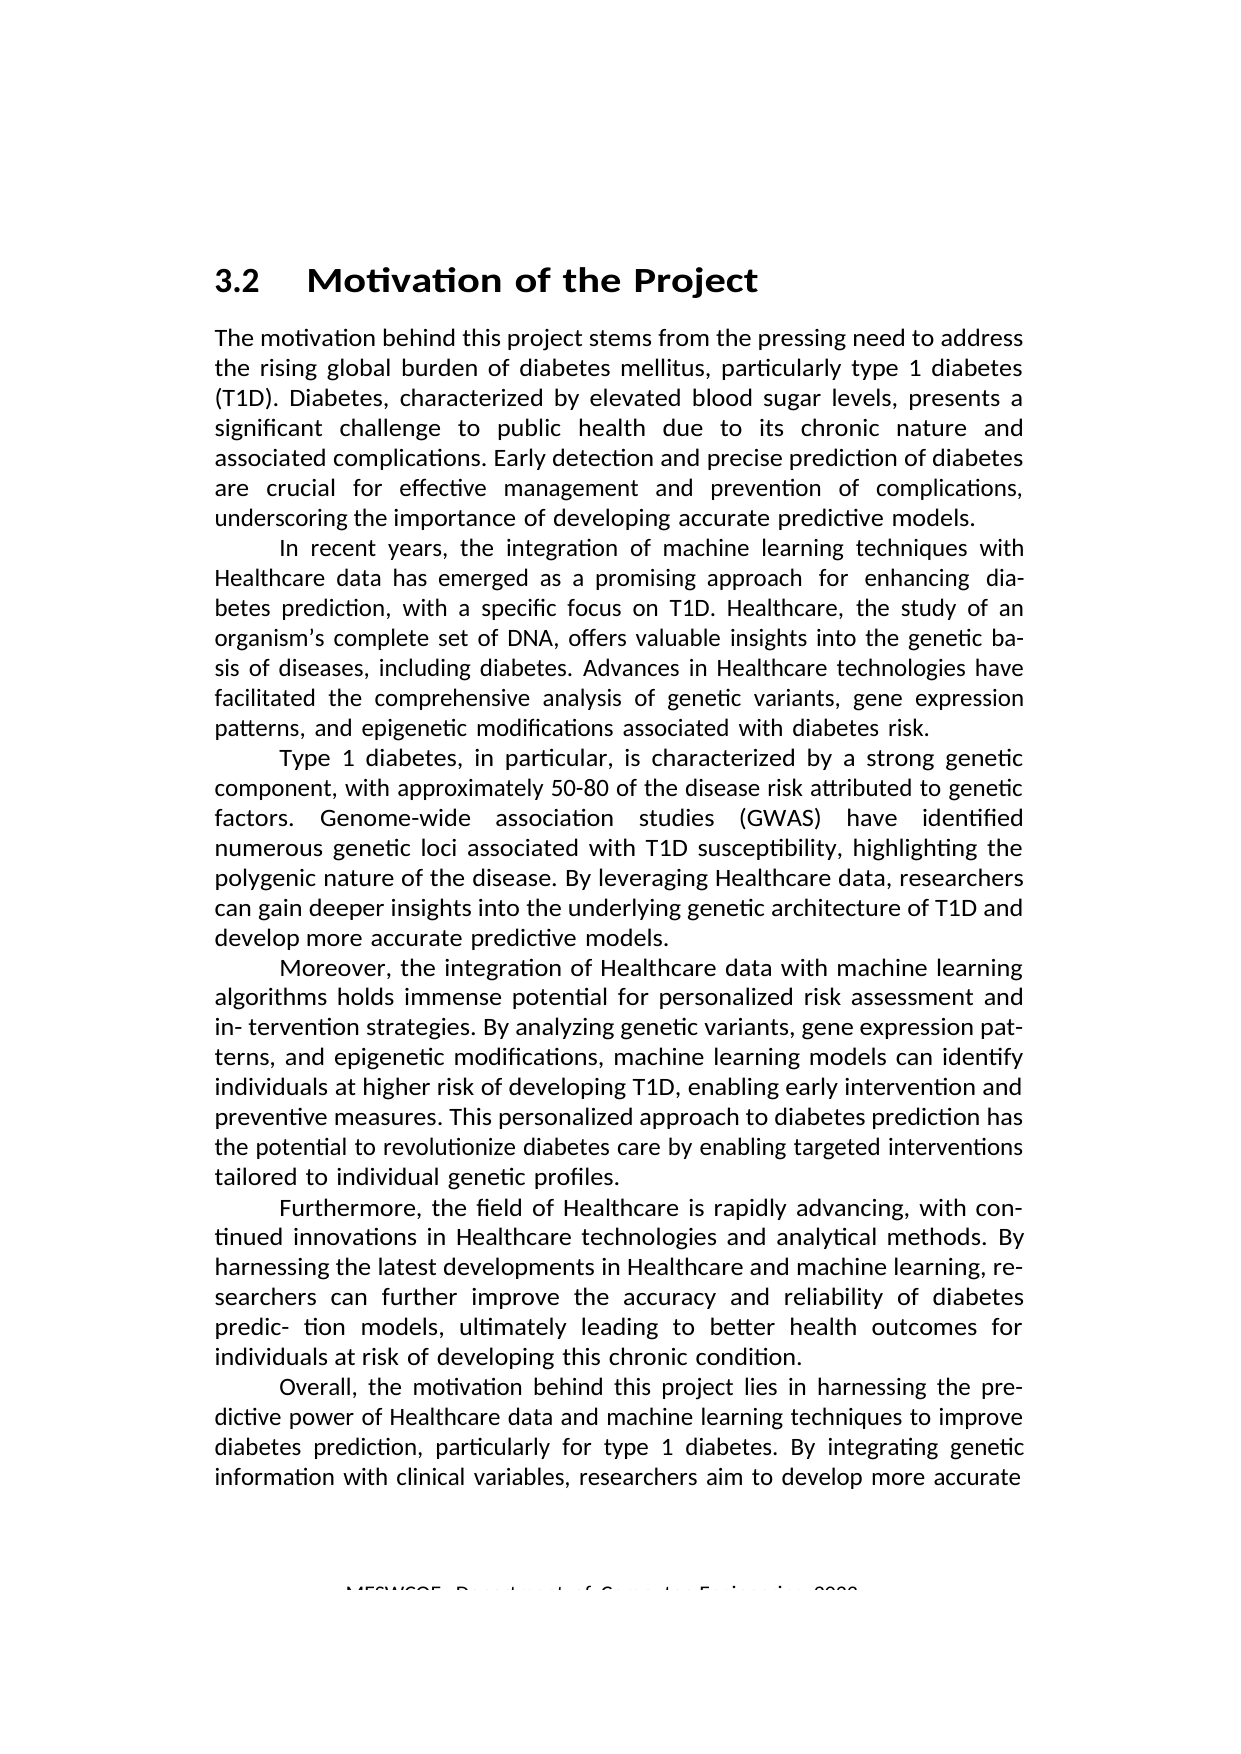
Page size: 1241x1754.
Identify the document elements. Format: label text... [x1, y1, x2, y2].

text Type 1 diabetes, in particular, is characterized by a strong genetic component, with approximately 50-80 of the disease risk attributed to genetic factors. Genome-wide association studies (GWAS) have identified numerous genetic loci associated with T1D susceptibility, highlighting the polygenic nature of the disease. By leveraging Healthcare data, researchers can gain deeper insights into the underlying genetic architecture of T1D and develop more accurate predictive models. [214, 742, 1024, 952]
text In recent years, the integration of machine learning techniques with Healthcare data has emerged as a promising approach for enhancing dia- betes prediction, with a specific focus on T1D. Healthcare, the study of an organism’s complete set of DNA, offers valuable insights into the genetic ba- sis of diseases, including diabetes. Advances in Healthcare technologies have facilitated the comprehensive analysis of genetic variants, gene expression patterns, and epigenetic modifications associated with diabetes risk. [214, 532, 1024, 742]
text Moreover, the integration of Healthcare data with machine learning algorithms holds immense potential for personalized risk assessment and in- tervention strategies. By analyzing genetic variants, gene expression pat- terns, and epigenetic modifications, machine learning models can identify individuals at higher risk of developing T1D, enabling early intervention and preventive measures. This personalized approach to diabetes prediction has the potential to revolutionize diabetes care by enabling targeted interventions tailored to individual genetic profiles. [214, 952, 1024, 1192]
subtitle Motivation of the Project [214, 258, 1148, 301]
text Overall, the motivation behind this project lies in harnessing the pre- dictive power of Healthcare data and machine learning techniques to improve diabetes prediction, particularly for type 1 diabetes. By integrating genetic information with clinical variables, researchers aim to develop more accurate [214, 1372, 1024, 1492]
text Furthermore, the field of Healthcare is rapidly advancing, with con- tinued innovations in Healthcare technologies and analytical methods. By harnessing the latest developments in Healthcare and machine learning, re- searchers can further improve the accuracy and reliability of diabetes predic- tion models, ultimately leading to better health outcomes for individuals at risk of developing this chronic condition. [214, 1192, 1024, 1372]
text The motivation behind this project stems from the pressing need to address the rising global burden of diabetes mellitus, particularly type 1 diabetes (T1D). Diabetes, characterized by elevated blood sugar levels, presents a significant challenge to public health due to its chronic nature and associated complications. Early detection and precise prediction of diabetes are crucial for effective management and prevention of complications, underscoring the importance of developing accurate predictive models. [214, 322, 1024, 532]
